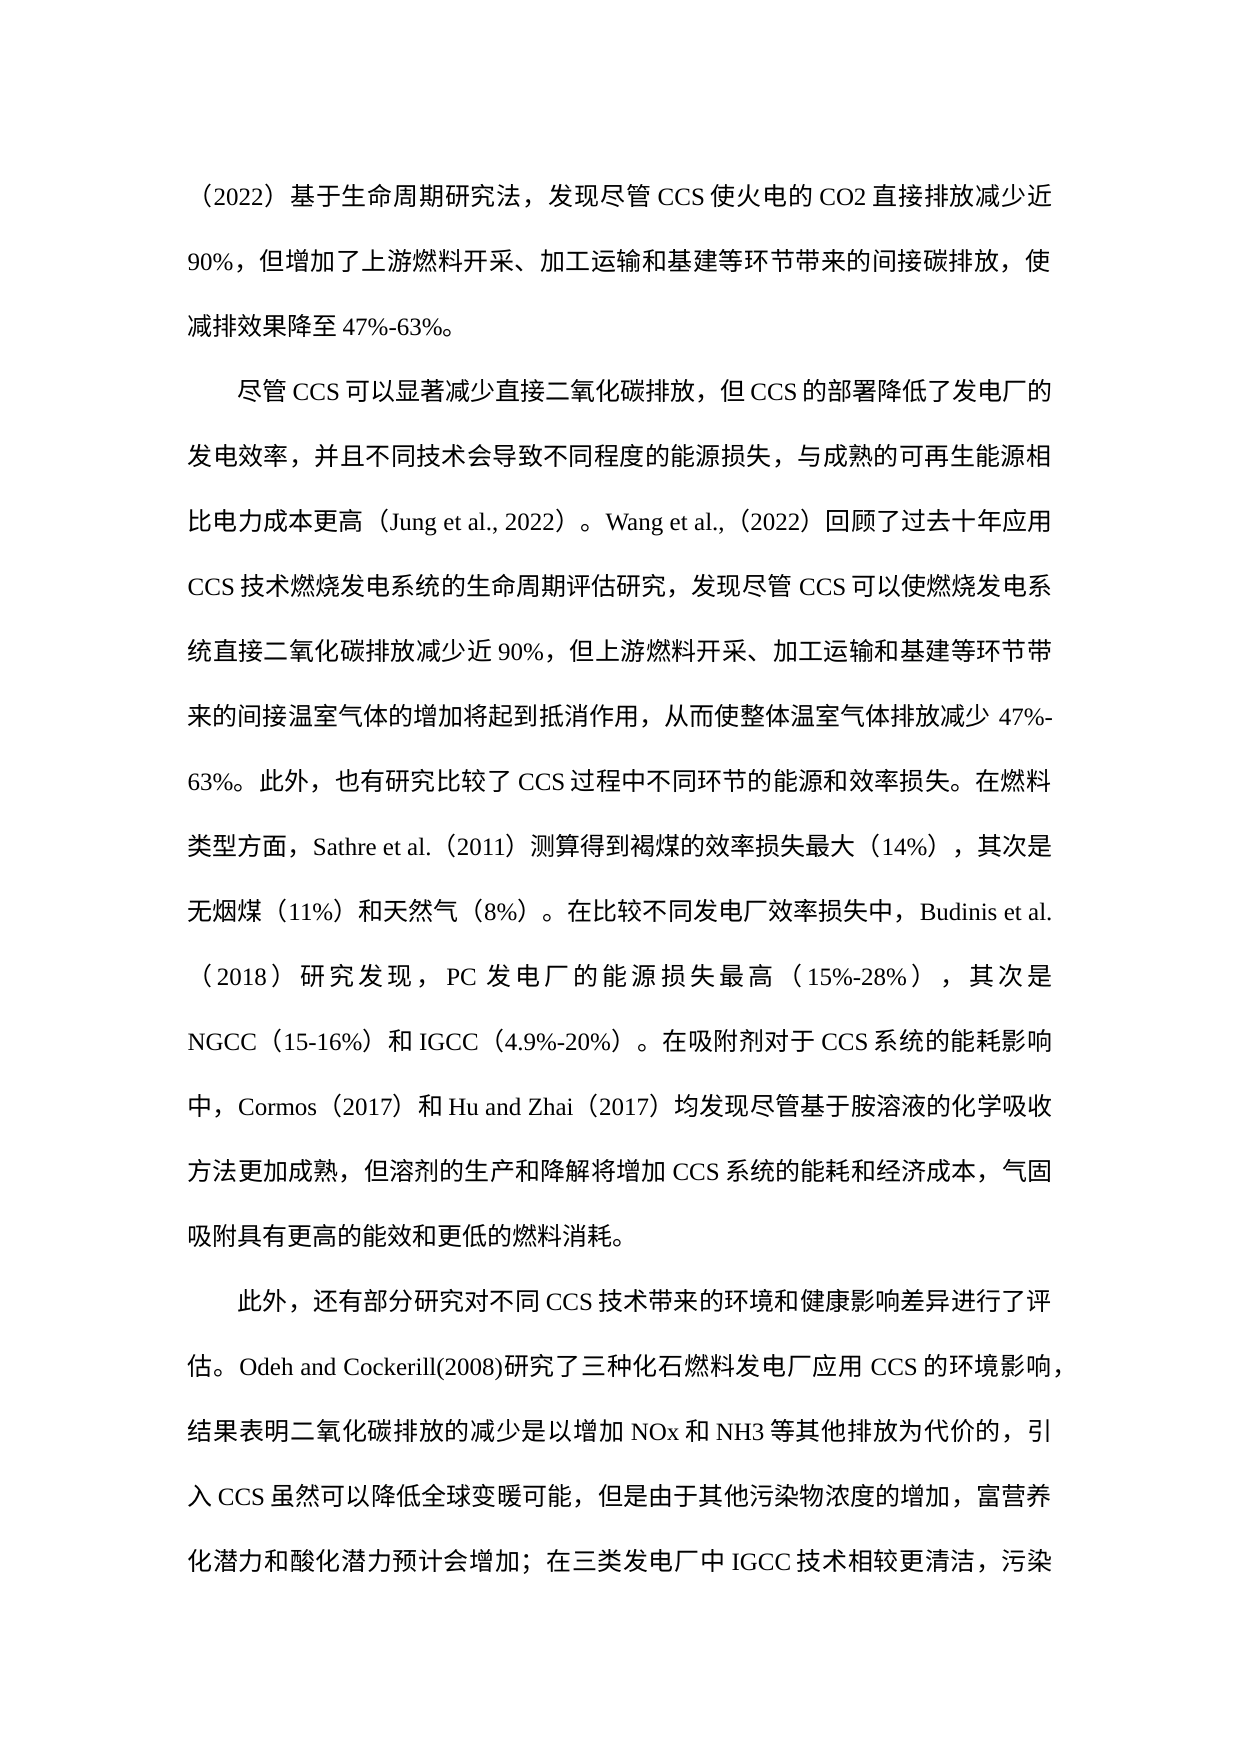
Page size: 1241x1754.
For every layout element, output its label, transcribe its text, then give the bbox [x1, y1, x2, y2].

list 尽管CCS可以显著减少直接二氧化碳排放，但CCS的部署降低了发电厂的发电效率，并且不同技术会导致不同程度的能源损失，与成熟的可再生能源相比电力成本更高（Jung et al., 2022）。Wang et al.,（2022）回顾了过去十年应用CCS技术燃烧发电系统的生命周期评估研究，发现尽管CCS可以使燃烧发电系统直接二氧化碳排放减少近90%，但上游燃料开采、加工运输和基建等环节带来的间接温室气体的增加将起到抵消作用，从而使整体温室气体排放减少47%-63%。此外，也有研究比较了CCS过程中不同环节的能源和效率损失。在燃料类型方面，Sathre et al.（2011）测算得到褐煤的效率损失最大（14%），其次是无烟煤（11%）和天然气（8%）。在比较不同发电厂效率损失中，Budinis et al.（2018）研究发现，PC发电厂的能源损失最高（15%-28%），其次是NGCC（15-16%）和IGCC（4.9%-20%）。在吸附剂对于CCS系统的能耗影响中，Cormos（2017）和Hu and Zhai（2017）均发现尽管基于胺溶液的化学吸收方法更加成熟，但溶剂的生产和降解将增加CCS系统的能耗和经济成本，气固吸附具有更高的能效和更低的燃料消耗。 [187, 357, 1053, 1267]
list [187, 162, 1053, 357]
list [187, 1267, 1053, 1592]
